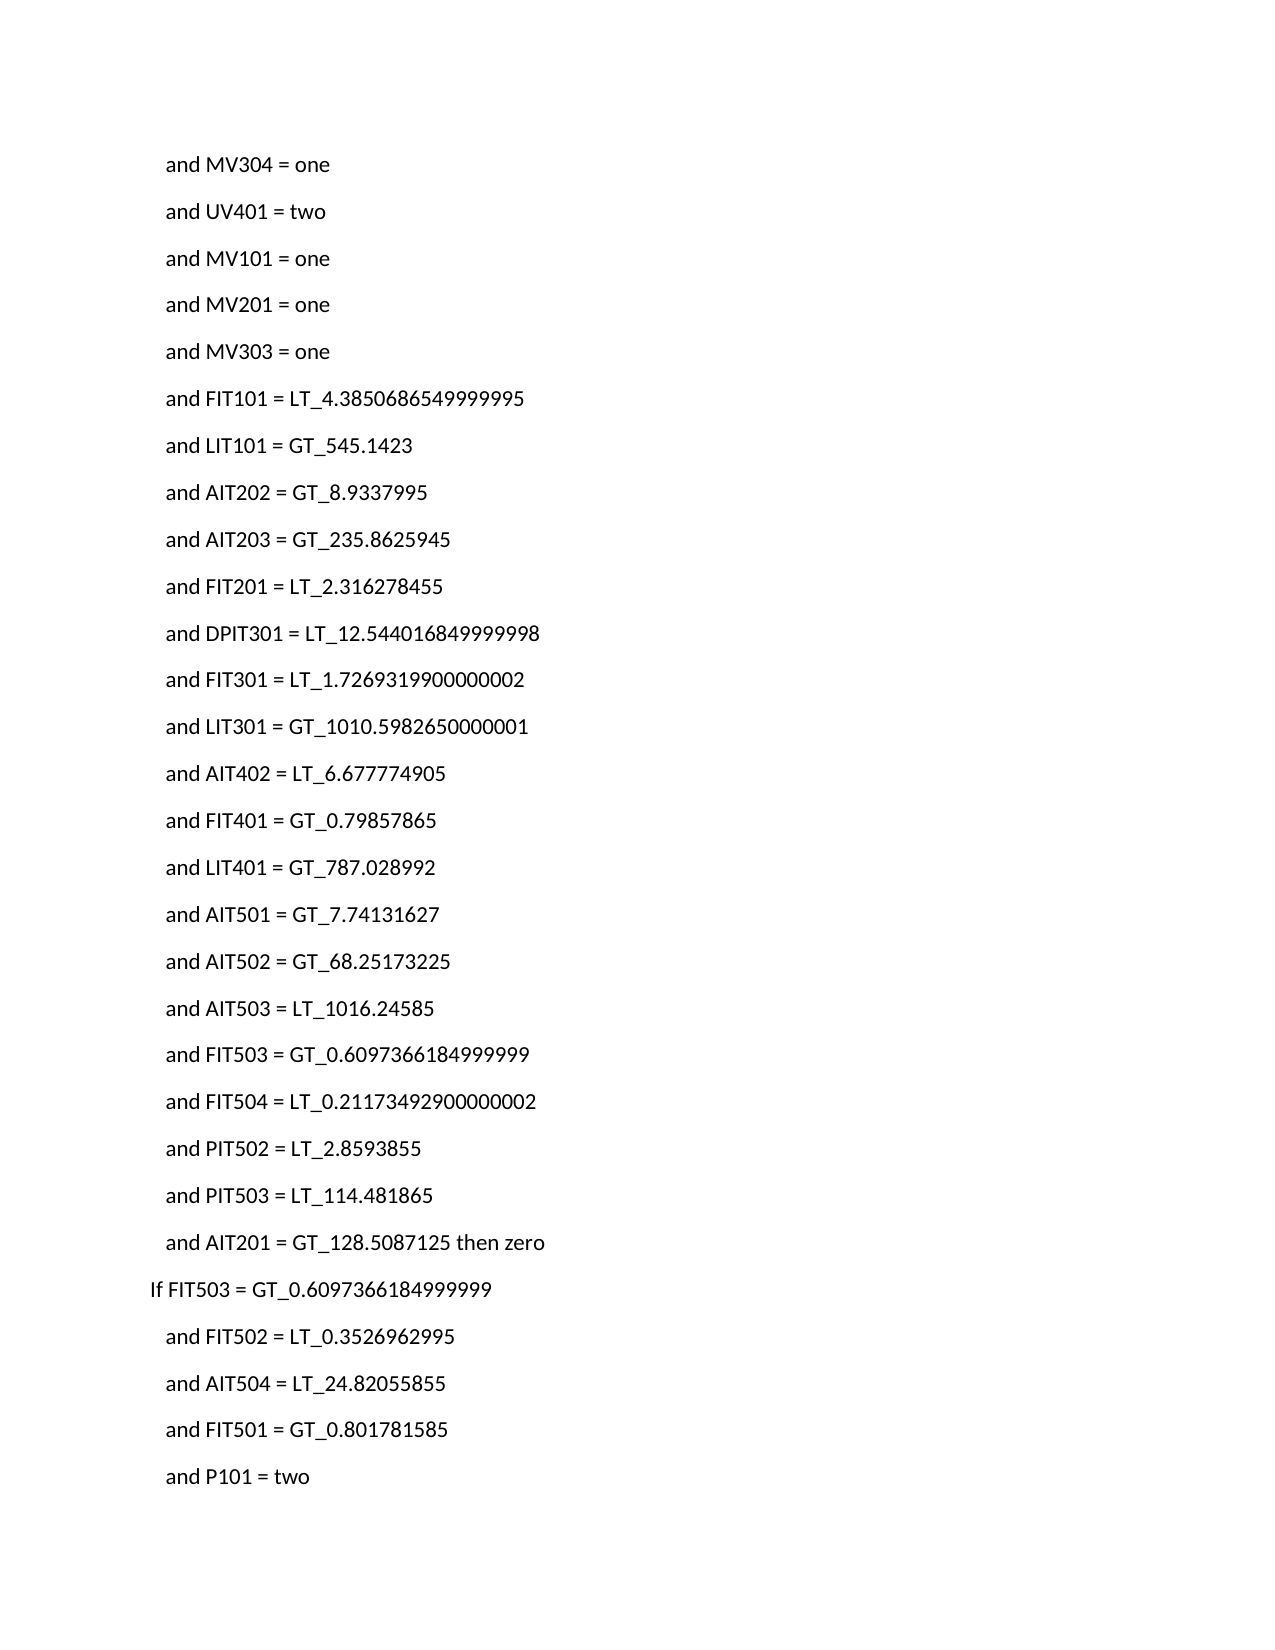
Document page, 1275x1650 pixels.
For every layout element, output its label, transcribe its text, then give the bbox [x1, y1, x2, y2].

text and AIT504 = LT_24.82055855 [150, 1369, 1125, 1397]
text and AIT202 = GT_8.9337995 [150, 478, 1125, 506]
text and FIT201 = LT_2.316278455 [150, 572, 1125, 600]
text and AIT201 = GT_128.5087125 then zero [150, 1228, 1125, 1256]
text and MV304 = one [150, 150, 1125, 178]
text and P101 = two [150, 1462, 1125, 1491]
text and FIT503 = GT_0.6097366184999999 [150, 1041, 1125, 1069]
text and MV303 = one [150, 337, 1125, 366]
text and FIT501 = GT_0.801781585 [150, 1416, 1125, 1444]
text and AIT503 = LT_1016.24585 [150, 994, 1125, 1022]
text and FIT502 = LT_0.3526962995 [150, 1322, 1125, 1350]
text and PIT502 = LT_2.8593855 [150, 1134, 1125, 1162]
text and UV401 = two [150, 197, 1125, 225]
text and FIT101 = LT_4.3850686549999995 [150, 384, 1125, 412]
text and PIT503 = LT_114.481865 [150, 1181, 1125, 1209]
text and DPIT301 = LT_12.544016849999998 [150, 619, 1125, 647]
text and LIT401 = GT_787.028992 [150, 853, 1125, 881]
text and FIT401 = GT_0.79857865 [150, 806, 1125, 834]
text and AIT502 = GT_68.25173225 [150, 947, 1125, 975]
text If FIT503 = GT_0.6097366184999999 [150, 1275, 1125, 1303]
text and MV101 = one [150, 244, 1125, 272]
text and FIT504 = LT_0.21173492900000002 [150, 1087, 1125, 1116]
text and AIT402 = LT_6.677774905 [150, 759, 1125, 787]
text and AIT203 = GT_235.8625945 [150, 525, 1125, 553]
text and LIT301 = GT_1010.5982650000001 [150, 712, 1125, 741]
text and AIT501 = GT_7.74131627 [150, 900, 1125, 928]
text and LIT101 = GT_545.1423 [150, 431, 1125, 459]
text and MV201 = one [150, 291, 1125, 319]
text and FIT301 = LT_1.7269319900000002 [150, 666, 1125, 694]
